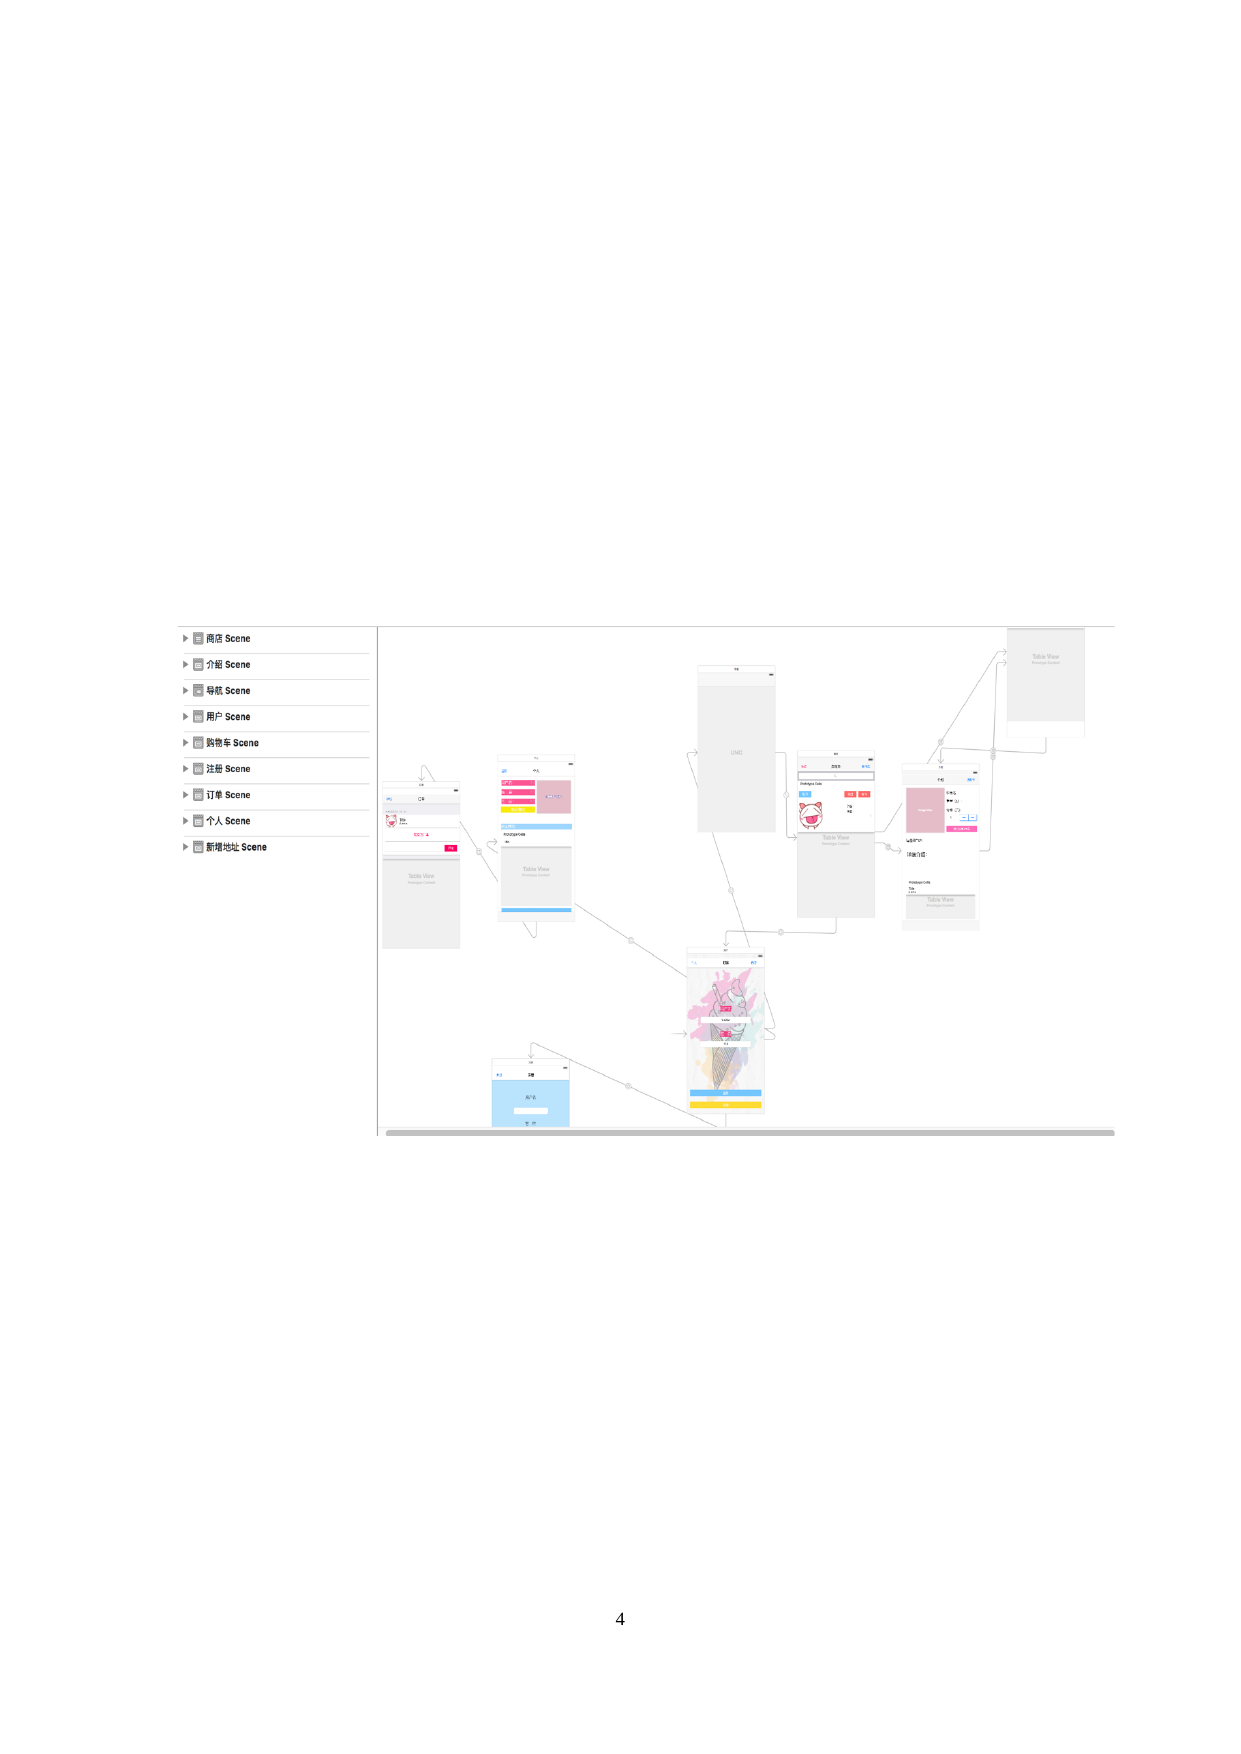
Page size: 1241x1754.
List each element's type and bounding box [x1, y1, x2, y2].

picture [177, 625, 1115, 1136]
